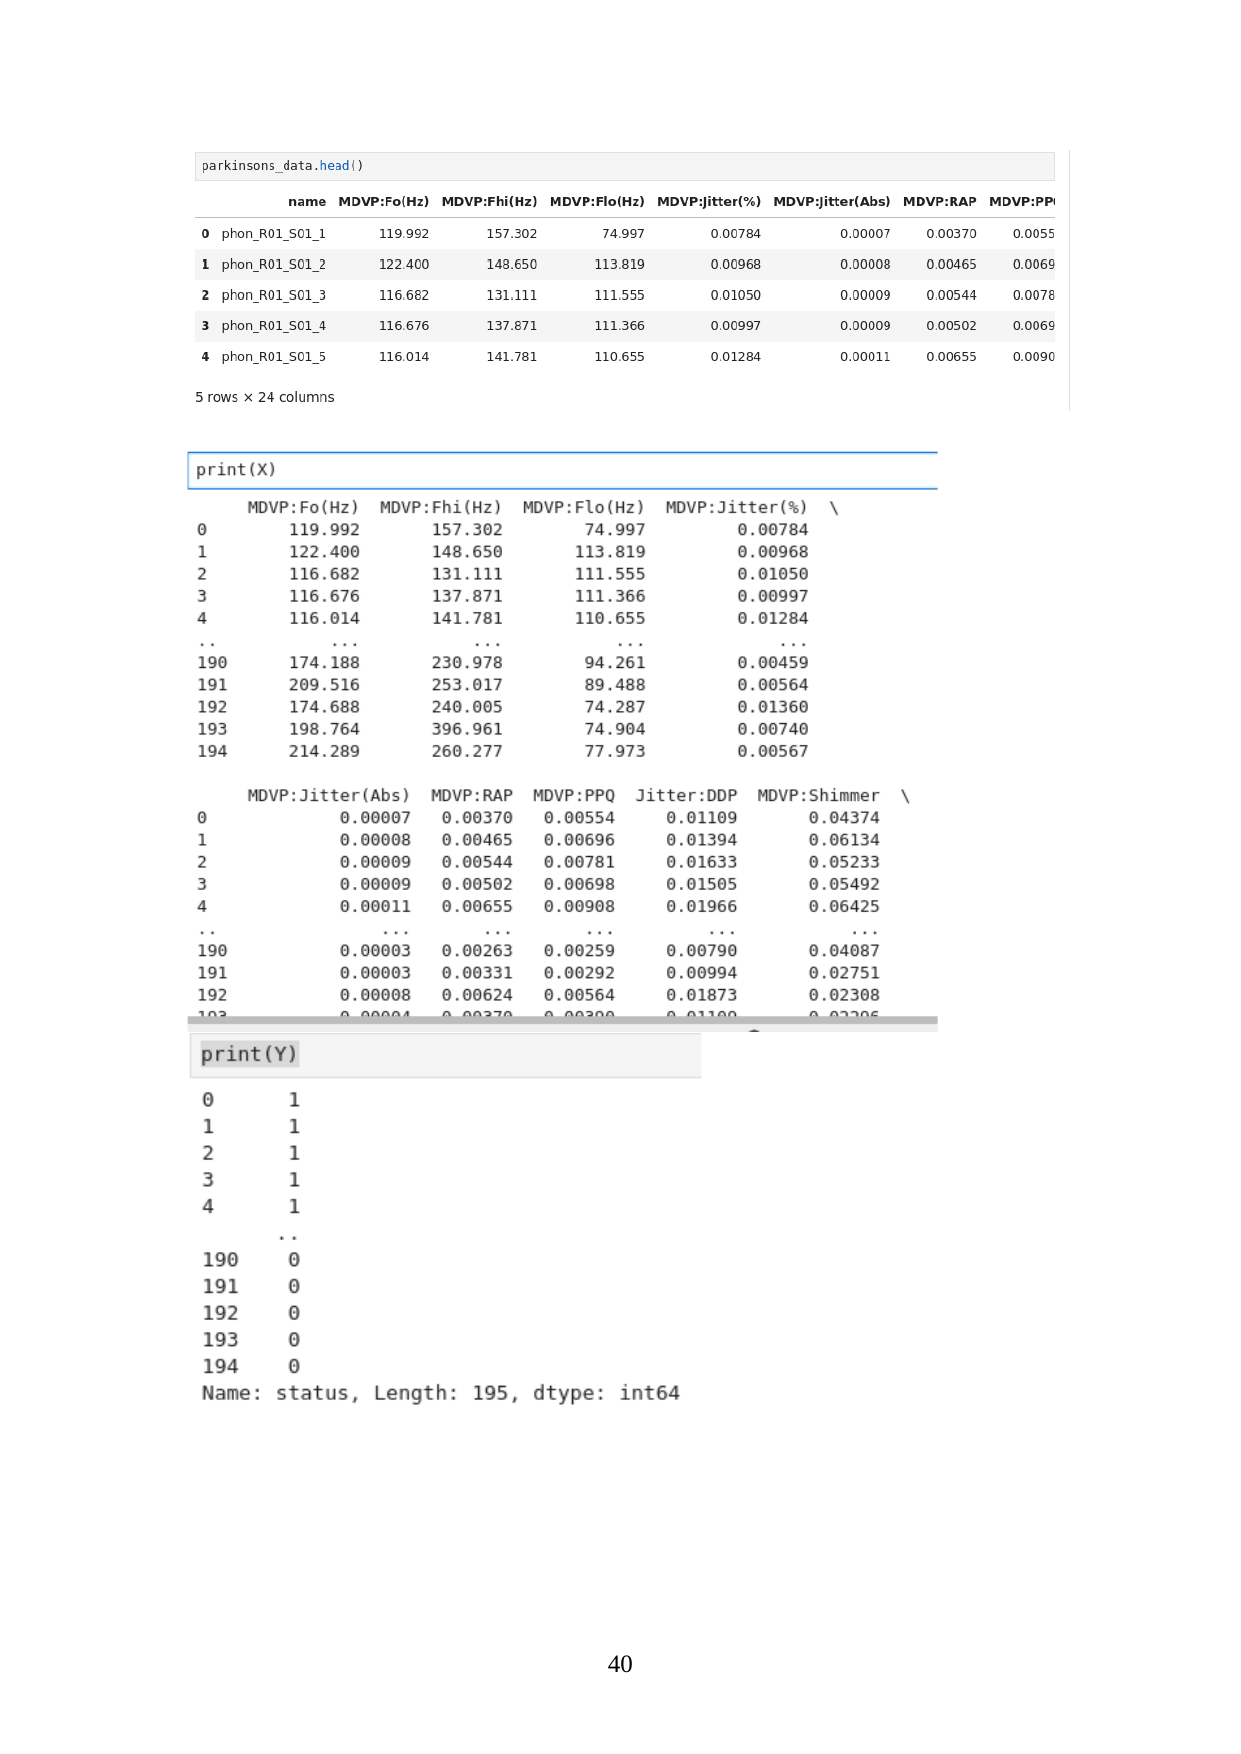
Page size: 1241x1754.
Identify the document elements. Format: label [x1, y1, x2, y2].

picture [187, 448, 938, 1032]
picture [187, 1033, 702, 1411]
picture [187, 150, 1070, 411]
